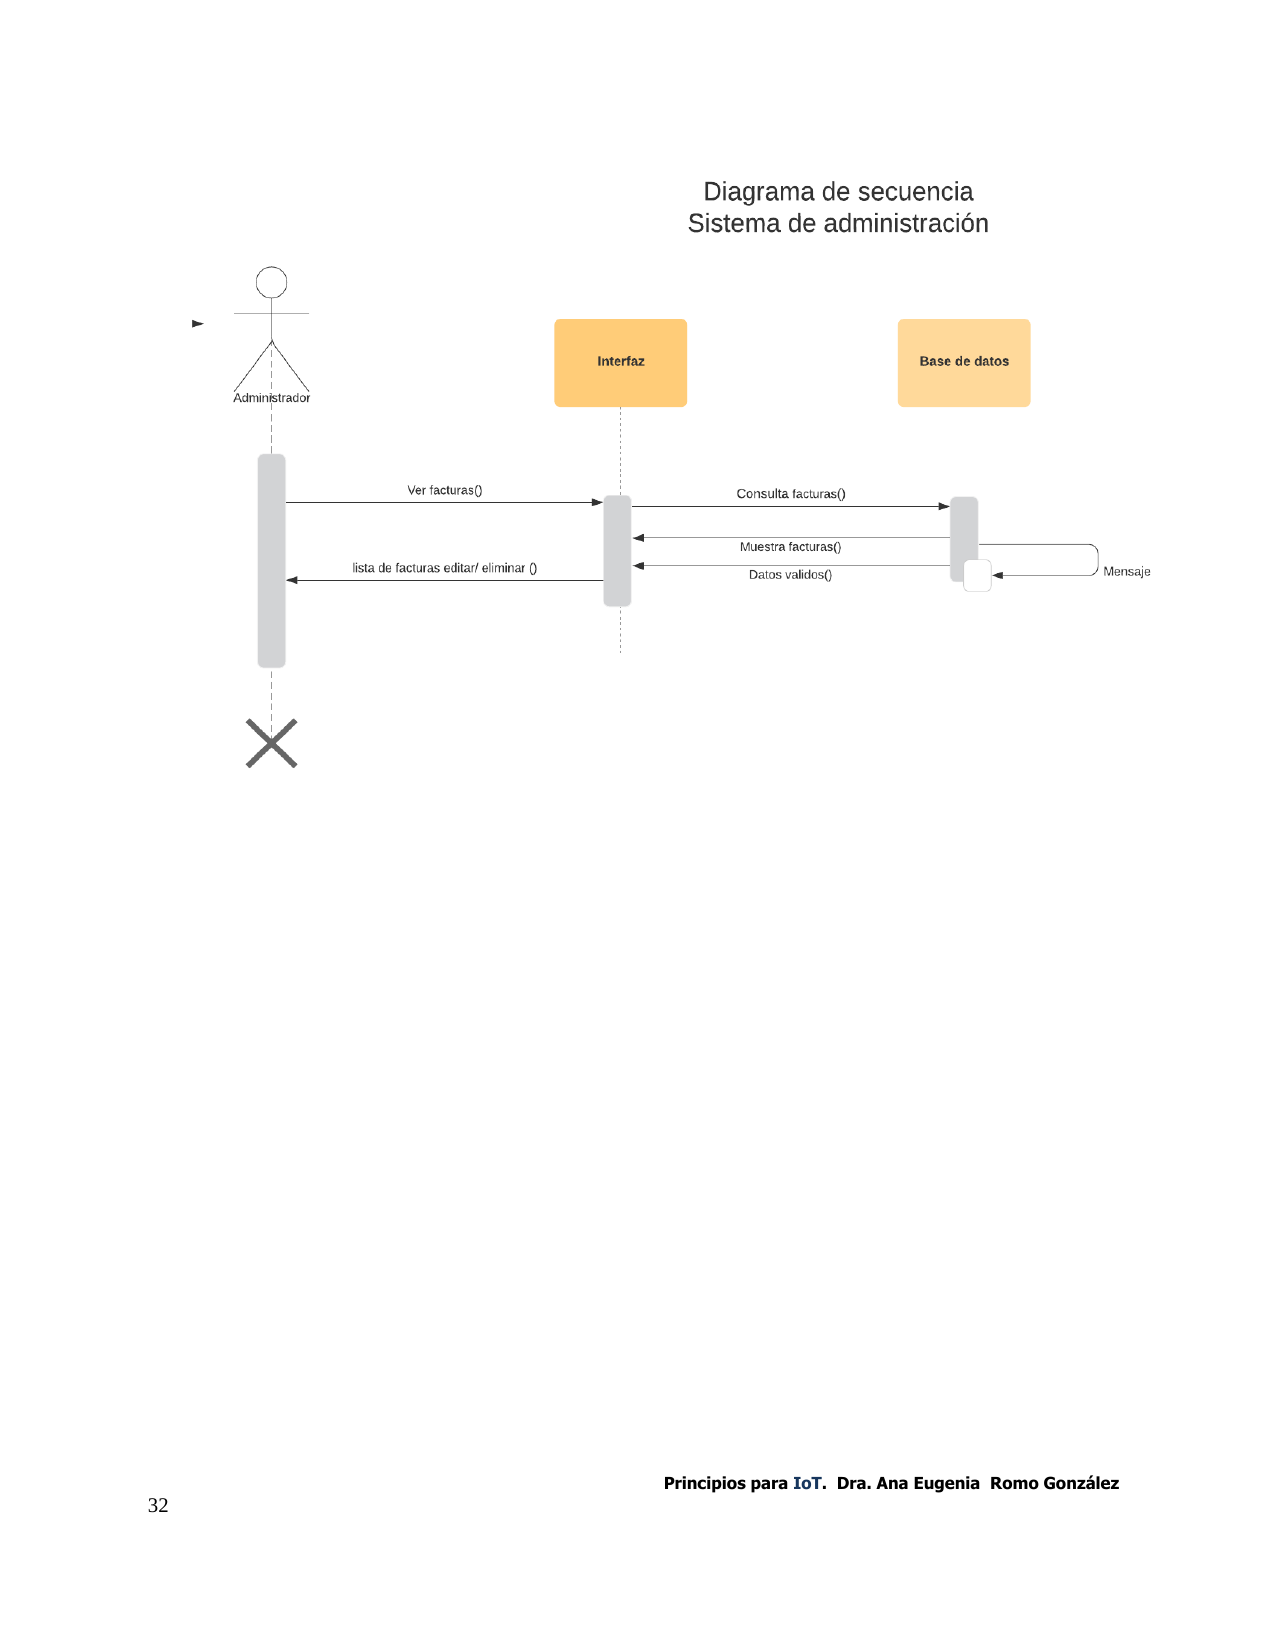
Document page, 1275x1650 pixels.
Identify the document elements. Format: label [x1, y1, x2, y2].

picture [147, 118, 1212, 783]
